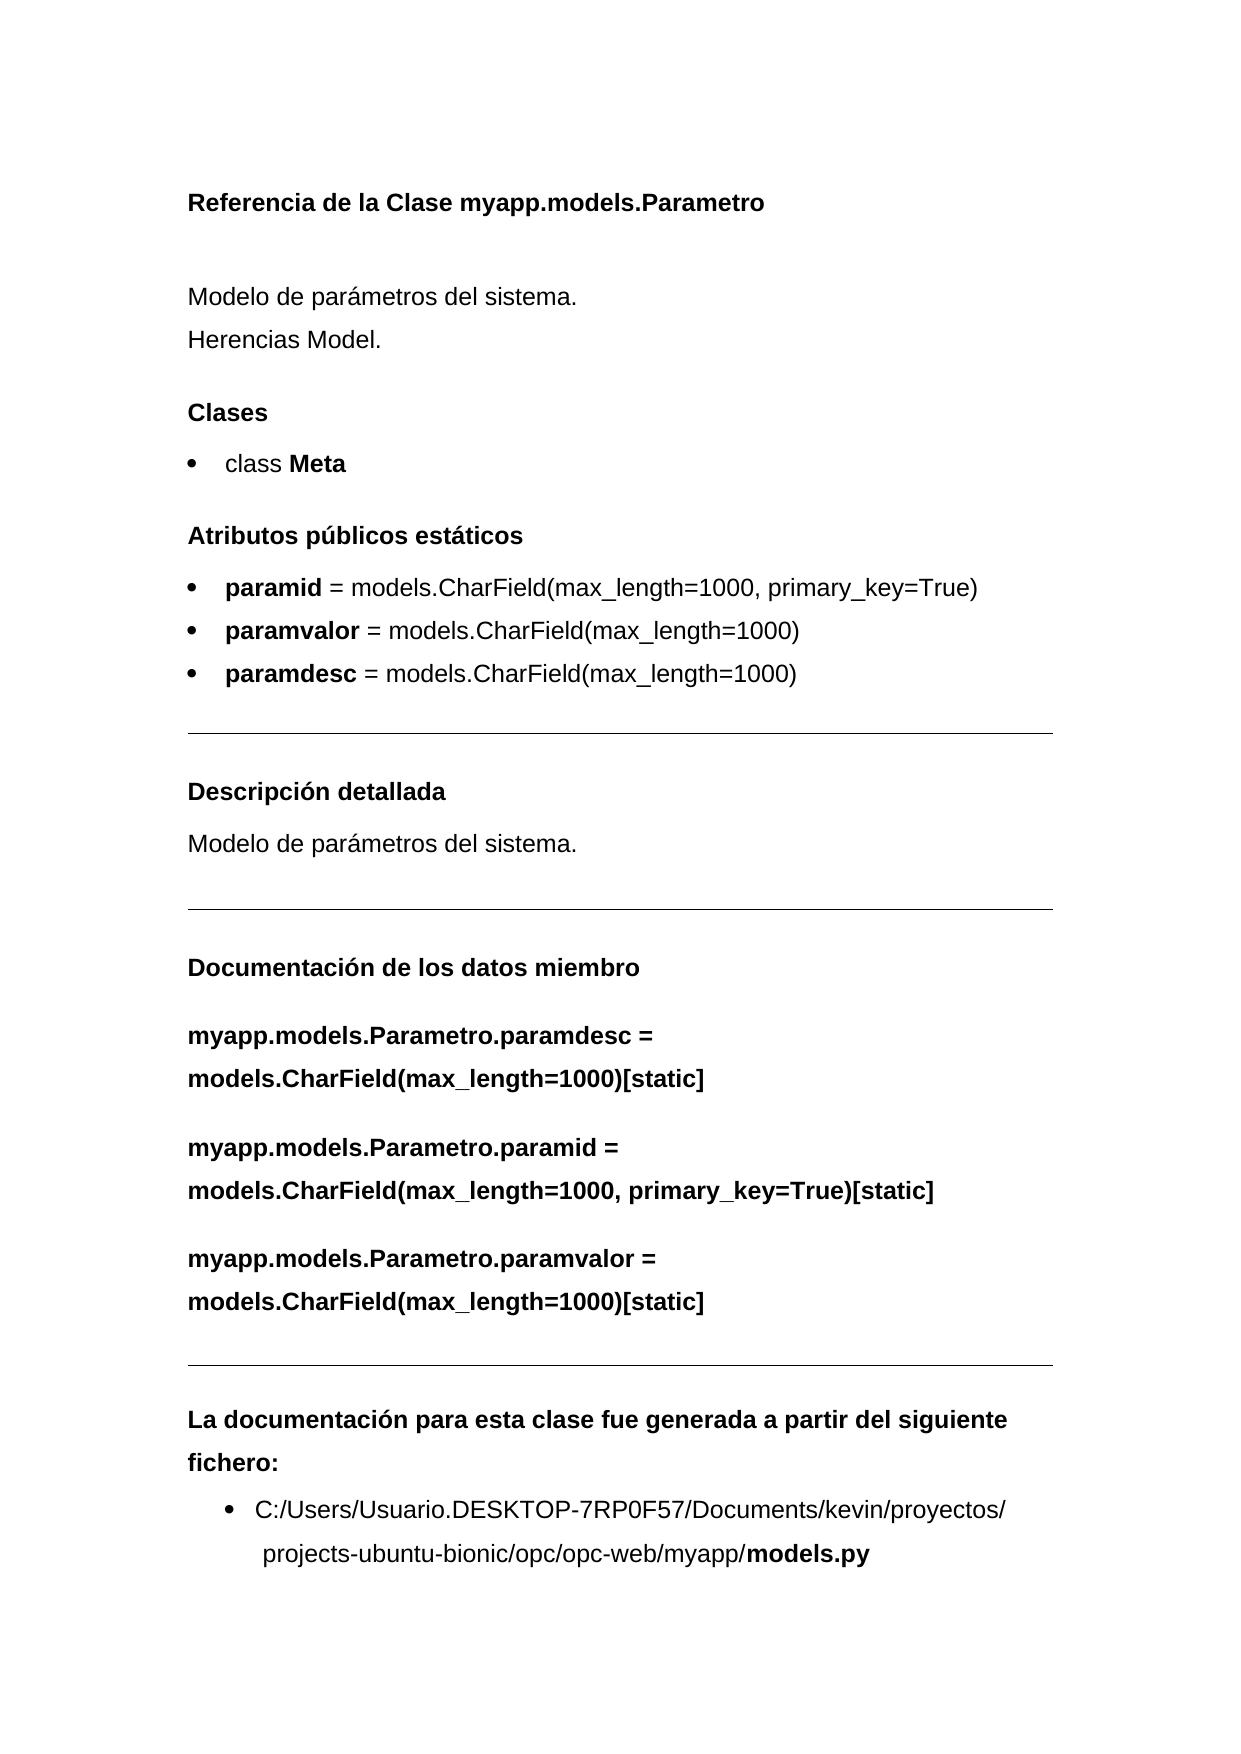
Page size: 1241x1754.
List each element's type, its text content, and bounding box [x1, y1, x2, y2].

subtitle Documentación de los datos miembro [187, 953, 1053, 982]
subtitle Referencia de la Clase myapp.models.Parametro [187, 187, 1053, 216]
text Modelo de parámetros del sistema. [187, 829, 1053, 858]
subtitle La documentación para esta clase fue generada a partir del siguiente fichero: [187, 1405, 1053, 1477]
list paramvalor = models.CharField(max_length=1000) [187, 616, 1053, 645]
text Herencias Model. [187, 325, 1053, 354]
subtitle myapp.models.Parametro.paramid = models.CharField(max_length=1000, primary_key=True)[static] [187, 1132, 1053, 1204]
subtitle myapp.models.Parametro.paramdesc = models.CharField(max_length=1000)[static] [187, 1021, 1053, 1093]
list class Meta [187, 449, 1053, 478]
list paramid = models.CharField(max_length=1000, primary_key=True) [187, 573, 1053, 602]
list paramdesc = models.CharField(max_length=1000) [187, 659, 1053, 688]
text Modelo de parámetros del sistema. [187, 282, 1053, 311]
list C:/Users/Usuario.DESKTOP-7RP0F57/Documents/kevin/proyectos/projects-ubuntu-bionic/opc/opc-web/myapp/models.py [225, 1495, 1053, 1567]
subtitle myapp.models.Parametro.paramvalor = models.CharField(max_length=1000)[static] [187, 1244, 1053, 1316]
subtitle Clases [187, 397, 1053, 426]
subtitle Descripción detallada [187, 777, 1053, 806]
subtitle Atributos públicos estáticos [187, 521, 1053, 550]
